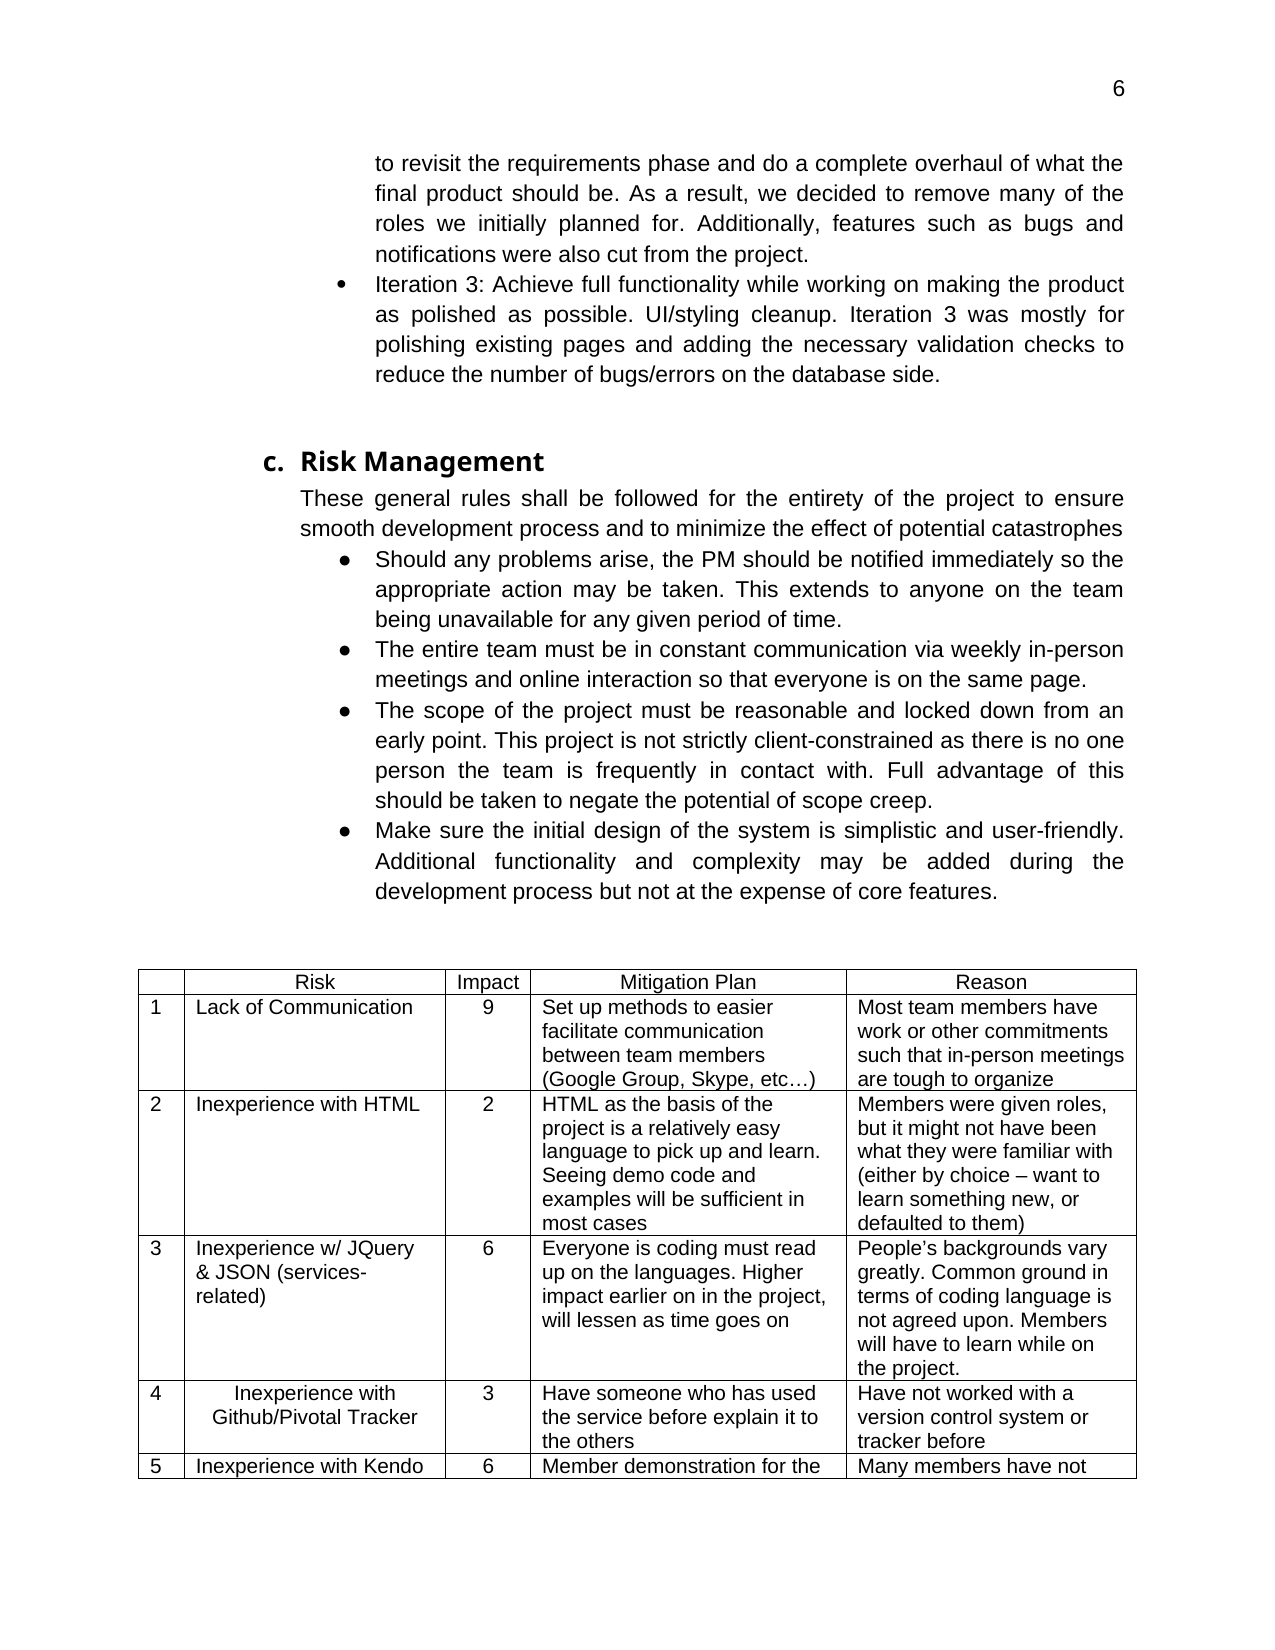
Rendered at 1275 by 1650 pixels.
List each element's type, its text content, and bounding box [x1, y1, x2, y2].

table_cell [847, 1454, 1136, 1478]
table_cell Have not worked with a version control system or tracker before [847, 1381, 1136, 1453]
table_cell 2 [446, 1091, 530, 1235]
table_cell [185, 1454, 445, 1478]
table_cell 2 [139, 1091, 184, 1235]
table_cell Lack of Communication [185, 995, 445, 1090]
table_cell 6 [446, 1454, 530, 1478]
table_cell People’s backgrounds vary greatly. Common ground in terms of coding language is not agreed upon. Members will have to learn while on the project. [847, 1236, 1136, 1380]
table_cell Have someone who has used the service before explain it to the others [531, 1381, 846, 1453]
list Iteration 3: Achieve full functionality while working on making the product as polished as possible. UI/styling cleanup. Iteration 3 was mostly for polishing existing pages and adding the necessary validation checks to reduce the number of bugs/errors on the database side. [337, 271, 1125, 388]
table_cell Inexperience with HTML [185, 1091, 445, 1235]
table_header Mitigation Plan [531, 970, 846, 993]
table_cell 1 [139, 995, 184, 1090]
table_cell 4 [139, 1381, 184, 1453]
subtitle Risk Management [263, 443, 1125, 479]
table_header Risk [185, 970, 445, 993]
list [337, 150, 1125, 267]
table_cell HTML as the basis of the project is a relatively easy language to pick up and learn. Seeing demo code and examples will be sufficient in most cases [531, 1091, 846, 1235]
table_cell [531, 1454, 846, 1478]
table_cell Inexperience w/ JQuery & JSON (services-related) [185, 1236, 445, 1380]
table_cell Members were given roles, but it might not have been what they were familiar with (either by choice – want to learn something new, or defaulted to them) [847, 1091, 1136, 1235]
table_header Reason [847, 970, 1136, 993]
list The entire team must be in constant communication via weekly in-person meetings and online interaction so that everyone is on the same page. [338, 636, 1125, 693]
table_header Impact [446, 970, 530, 993]
list Make sure the initial design of the system is simplistic and user-friendly. Additional functionality and complexity may be added during the development process but not at the expense of core features. [338, 817, 1125, 904]
table_cell 3 [446, 1381, 530, 1453]
table_cell Set up methods to easier facilitate communication between team members (Google Group, Skype, etc…) [531, 995, 846, 1090]
text These general rules shall be followed for the entirety of the project to ensure smooth development process and to minimize the effect of potential catastrophes [300, 485, 1125, 542]
table_cell 6 [446, 1236, 530, 1380]
table_cell Most team members have work or other commitments such that in-person meetings are tough to organize [847, 995, 1136, 1090]
list Should any problems arise, the PM should be notified immediately so the appropriate action may be taken. This extends to anyone on the team being unavailable for any given period of time. [338, 546, 1125, 632]
table_cell 5 [139, 1454, 184, 1478]
list The scope of the project must be reasonable and locked down from an early point. This project is not strictly client-constrained as there is no one person the team is frequently in contact with. Full advantage of this should be taken to negate the potential of scope creep. [338, 697, 1125, 813]
table_cell Everyone is coding must read up on the languages. Higher impact earlier on in the project, will lessen as time goes on [531, 1236, 846, 1380]
table_header [139, 970, 184, 993]
table_cell 9 [446, 995, 530, 1090]
table_cell Inexperience with Github/Pivotal Tracker [185, 1381, 445, 1453]
table_cell 3 [139, 1236, 184, 1380]
